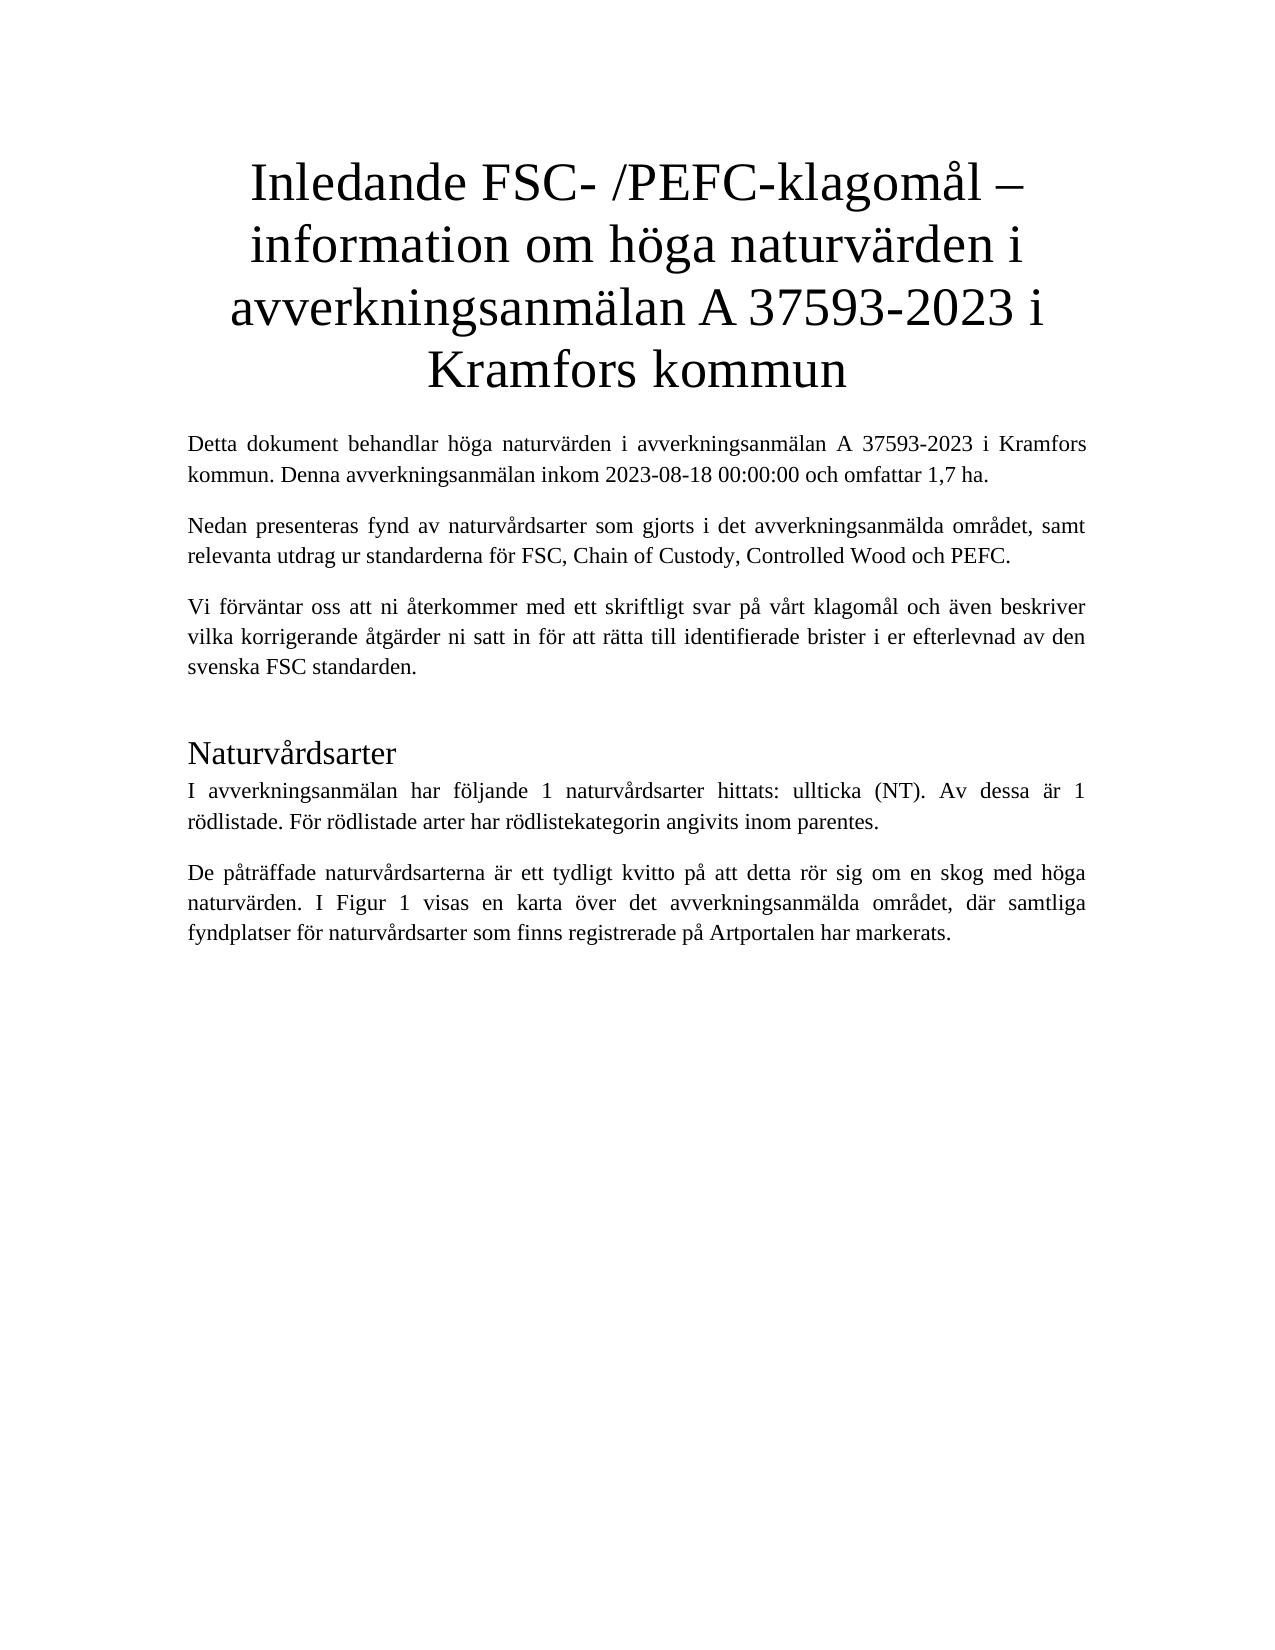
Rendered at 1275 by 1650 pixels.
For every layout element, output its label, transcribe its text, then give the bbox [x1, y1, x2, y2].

text Vi förväntar oss att ni återkommer med ett skriftligt svar på vårt klagomål och även beskriver vilka korrigerande åtgärder ni satt in för att rätta till identifierade brister i er efterlevnad av den svenska FSC standarden. [187, 593, 1087, 680]
text De påträffade naturvårdsarterna är ett tydligt kvitto på att detta rör sig om en skog med höga naturvärden. I Figur 1 visas en karta över det avverkningsanmälda området, där samtliga fyndplatser för naturvårdsarter som finns registrerade på Artportalen har markerats. [187, 859, 1087, 946]
title Inledande FSC- /PEFC-klagomål – information om höga naturvärden i avverkningsanmälan A 37593-2023 i Kramfors kommun [187, 150, 1087, 399]
text Detta dokument behandlar höga naturvärden i avverkningsanmälan A 37593-2023 i Kramfors kommun. Denna avverkningsanmälan inkom 2023-08-18 00:00:00 och omfattar 1,7 ha. [187, 430, 1087, 487]
text Nedan presenteras fynd av naturvårdsarter som gjorts i det avverkningsanmälda området, samt relevanta utdrag ur standarderna för FSC, Chain of Custody, Controlled Wood och PEFC. [187, 512, 1087, 568]
text I avverkningsanmälan har följande 1 naturvårdsarter hittats: ullticka (NT). Av dessa är 1 rödlistade. För rödlistade arter har rödlistekategorin angivits inom parentes. [187, 778, 1087, 834]
subtitle Naturvårdsarter [187, 733, 1087, 772]
